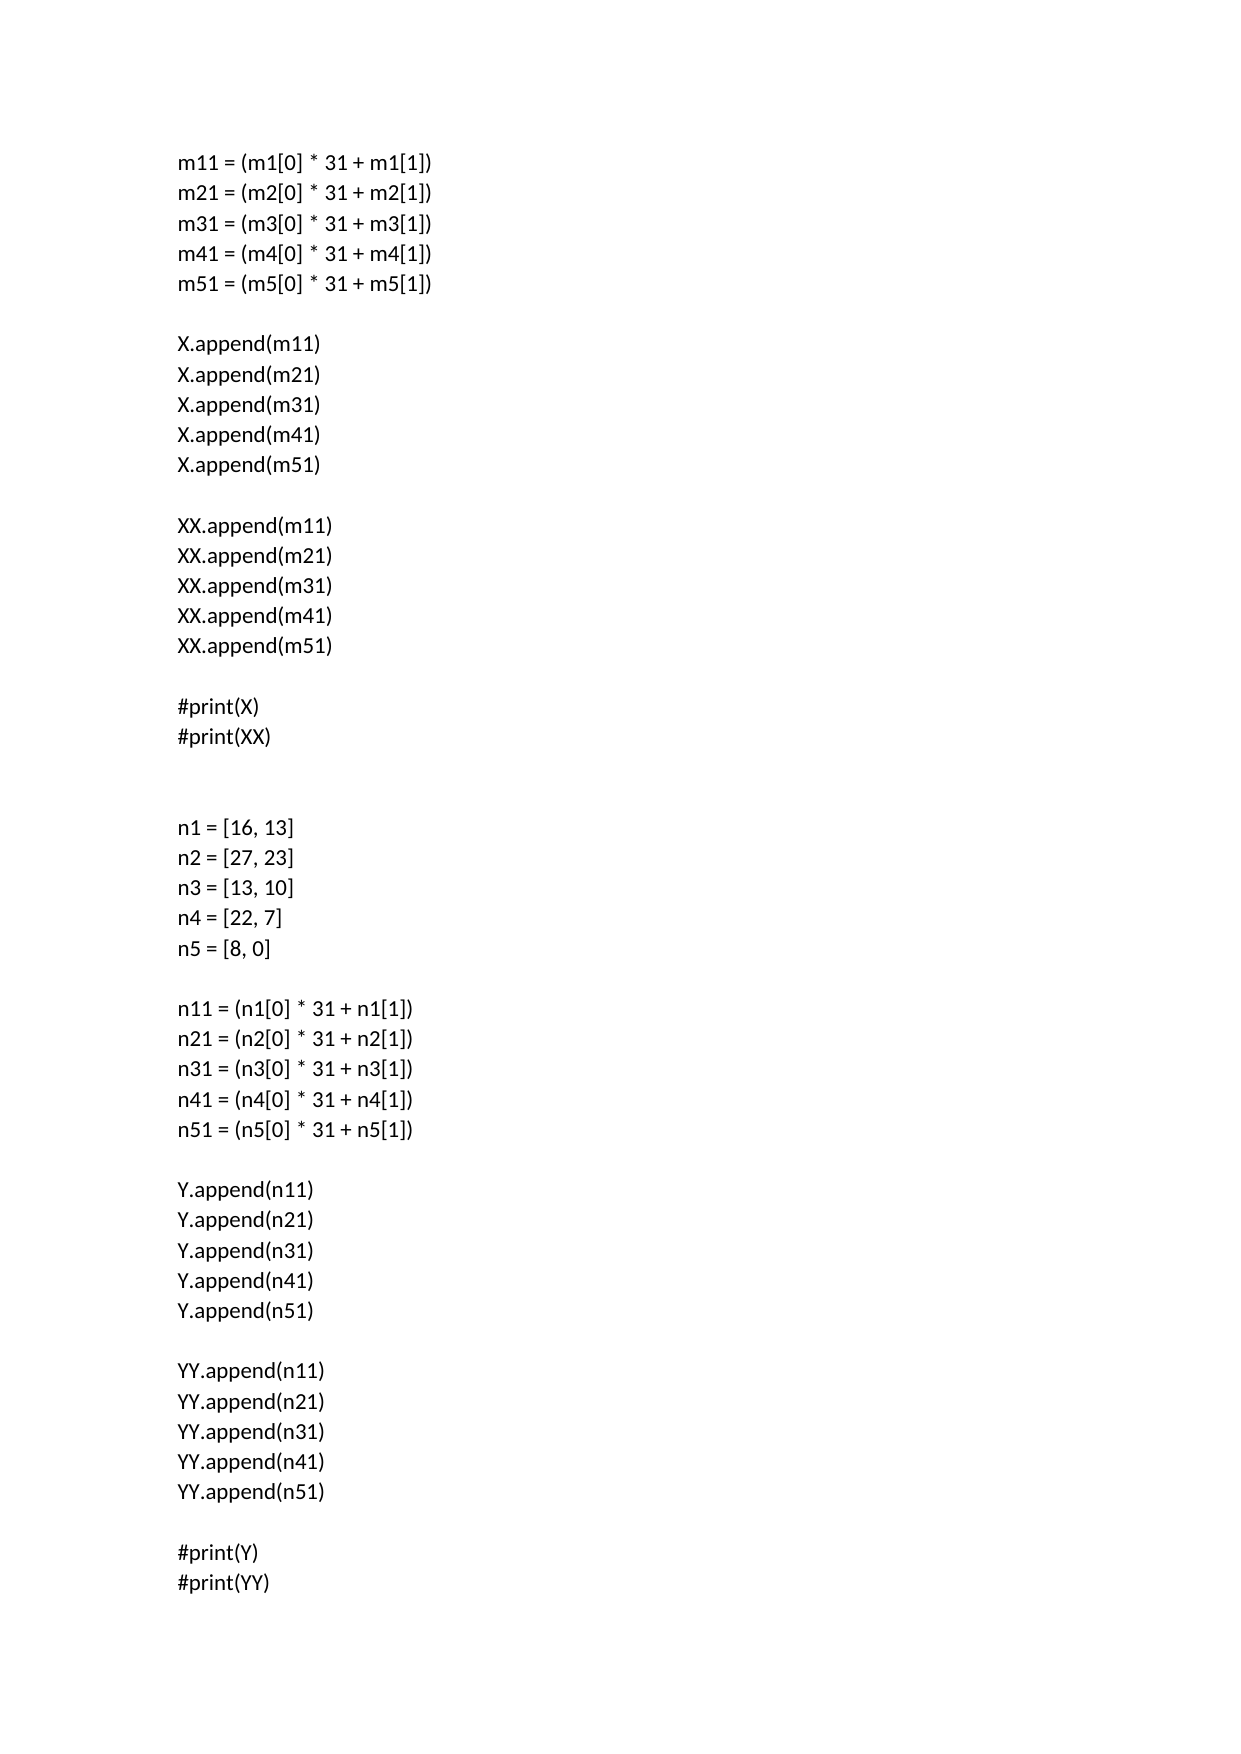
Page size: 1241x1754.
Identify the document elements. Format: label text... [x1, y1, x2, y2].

text Y.append(n11) [177, 1175, 1152, 1203]
text X.append(m41) [177, 420, 1152, 448]
text n2 = [27, 23] [177, 843, 1152, 871]
text m21 = (m2[0] * 31 + m2[1]) [177, 178, 1152, 207]
text X.append(m11) [177, 329, 1152, 358]
text X.append(m51) [177, 450, 1152, 478]
text n11 = (n1[0] * 31 + n1[1]) [177, 994, 1152, 1022]
text #print(XX) [177, 722, 1152, 750]
text XX.append(m51) [177, 632, 1152, 660]
text #print(Y) [177, 1538, 1152, 1566]
text YY.append(n41) [177, 1447, 1152, 1475]
text X.append(m21) [177, 360, 1152, 388]
text YY.append(n51) [177, 1477, 1152, 1506]
text m51 = (m5[0] * 31 + m5[1]) [177, 269, 1152, 297]
text Y.append(n41) [177, 1266, 1152, 1294]
text m31 = (m3[0] * 31 + m3[1]) [177, 209, 1152, 237]
text #print(X) [177, 692, 1152, 720]
text XX.append(m41) [177, 601, 1152, 629]
text Y.append(n51) [177, 1296, 1152, 1324]
text YY.append(n21) [177, 1387, 1152, 1415]
text YY.append(n31) [177, 1417, 1152, 1445]
text XX.append(m11) [177, 511, 1152, 539]
text n4 = [22, 7] [177, 903, 1152, 932]
text m41 = (m4[0] * 31 + m4[1]) [177, 239, 1152, 267]
text YY.append(n11) [177, 1357, 1152, 1385]
text m11 = (m1[0] * 31 + m1[1]) [177, 148, 1152, 176]
text Y.append(n31) [177, 1236, 1152, 1264]
text XX.append(m31) [177, 571, 1152, 599]
text XX.append(m21) [177, 541, 1152, 569]
text n21 = (n2[0] * 31 + n2[1]) [177, 1024, 1152, 1052]
text #print(YY) [177, 1568, 1152, 1596]
text n3 = [13, 10] [177, 873, 1152, 901]
text n41 = (n4[0] * 31 + n4[1]) [177, 1085, 1152, 1113]
text X.append(m31) [177, 390, 1152, 418]
text n1 = [16, 13] [177, 813, 1152, 841]
text n5 = [8, 0] [177, 934, 1152, 962]
text Y.append(n21) [177, 1206, 1152, 1234]
text n51 = (n5[0] * 31 + n5[1]) [177, 1115, 1152, 1143]
text n31 = (n3[0] * 31 + n3[1]) [177, 1054, 1152, 1083]
